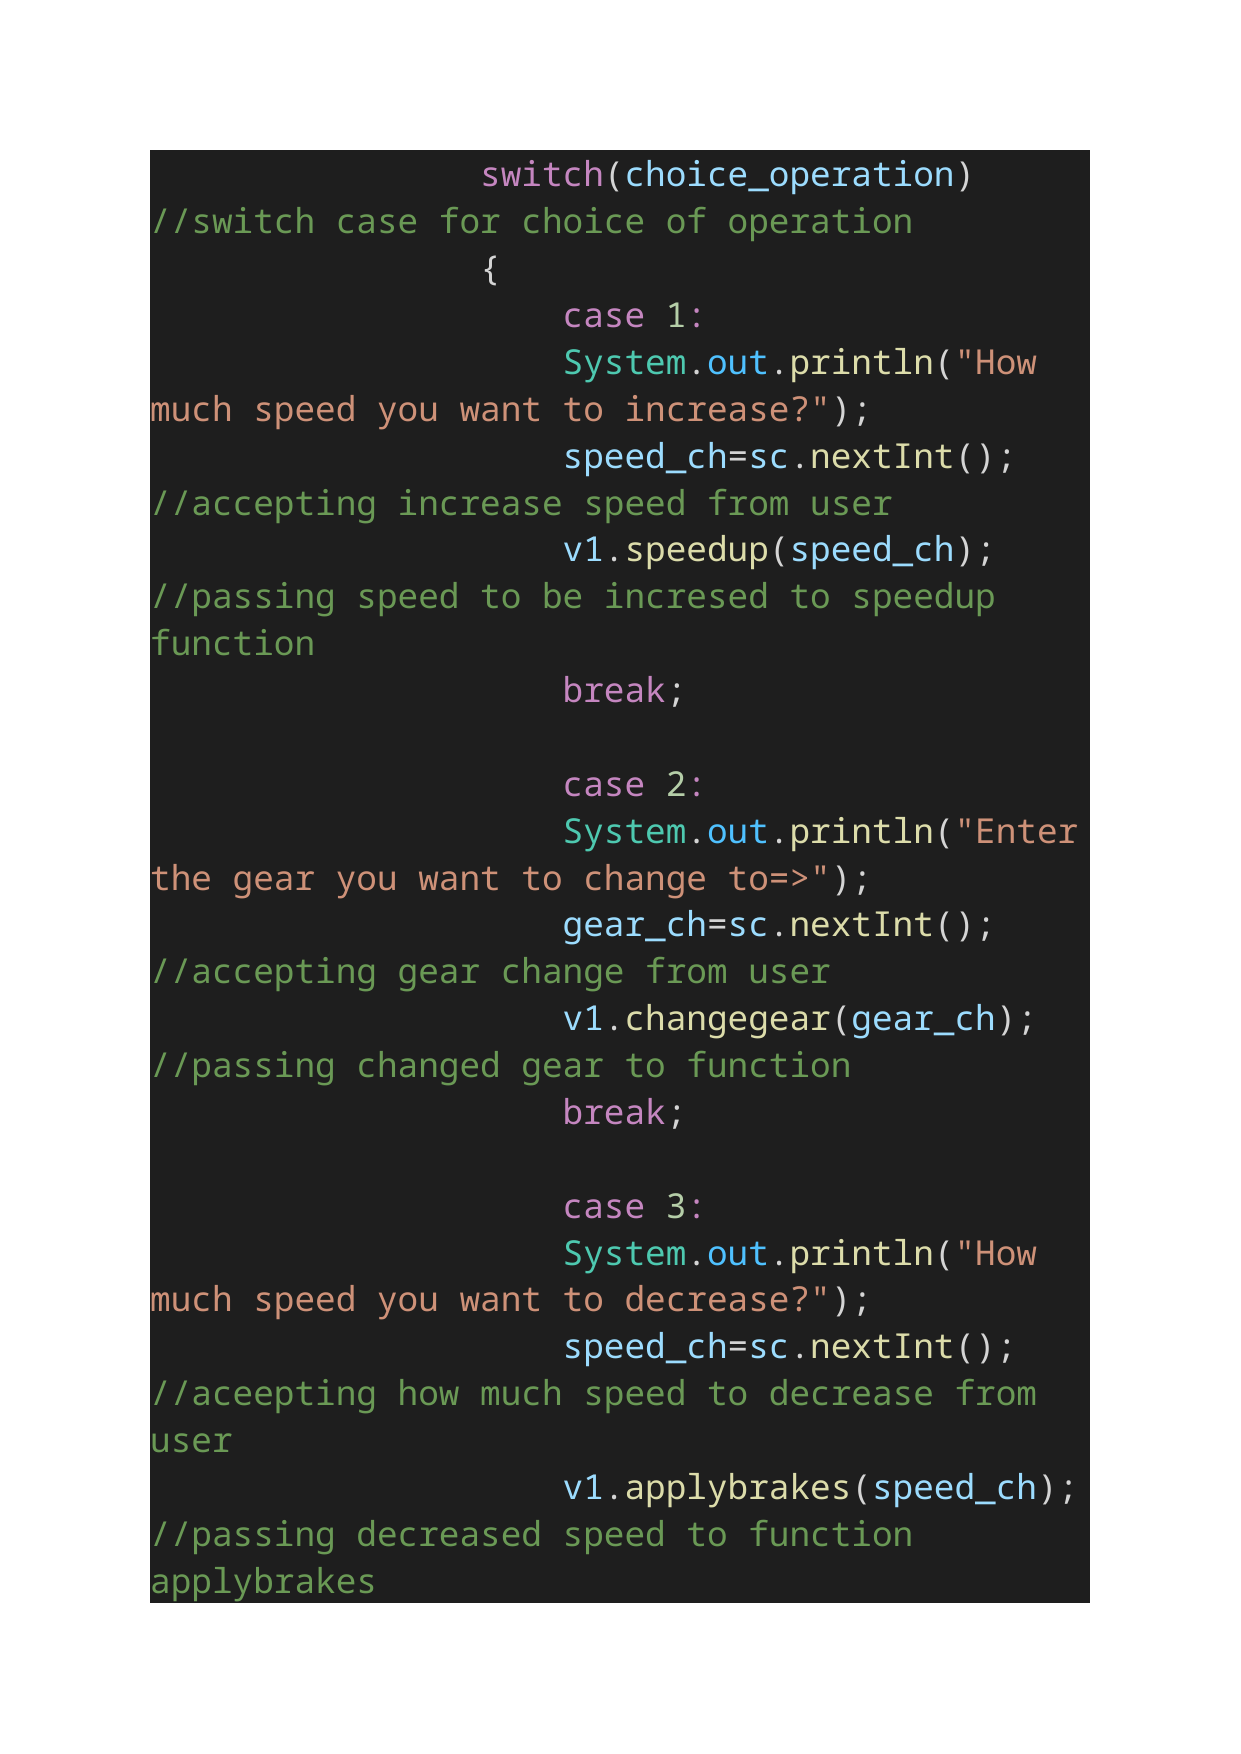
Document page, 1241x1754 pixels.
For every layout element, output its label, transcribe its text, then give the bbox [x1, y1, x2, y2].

text gear_ch=sc.nextInt(); //accepting gear change from user [150, 900, 1090, 994]
text case 2: [150, 759, 1090, 806]
text break; [150, 1087, 1090, 1134]
text v1.changegear(gear_ch); //passing changed gear to function [150, 994, 1090, 1087]
text v1.applybrakes(speed_ch); //passing decreased speed to function applybrakes [150, 1462, 1090, 1603]
text System.out.println("How much speed you want to decrease?"); [150, 1228, 1090, 1322]
text System.out.println("Enter the gear you want to change to=>"); [150, 806, 1090, 900]
text System.out.println("How much speed you want to increase?"); [150, 337, 1090, 431]
text v1.speedup(speed_ch); //passing speed to be incresed to speedup function [150, 525, 1090, 666]
text speed_ch=sc.nextInt(); //aceepting how much speed to decrease from user [150, 1322, 1090, 1462]
text case 3: [150, 1181, 1090, 1228]
text case 1: [150, 291, 1090, 337]
text { [150, 244, 1090, 291]
text break; [150, 666, 1090, 712]
text speed_ch=sc.nextInt(); //accepting increase speed from user [150, 431, 1090, 525]
text switch(choice_operation) //switch case for choice of operation [150, 150, 1090, 244]
